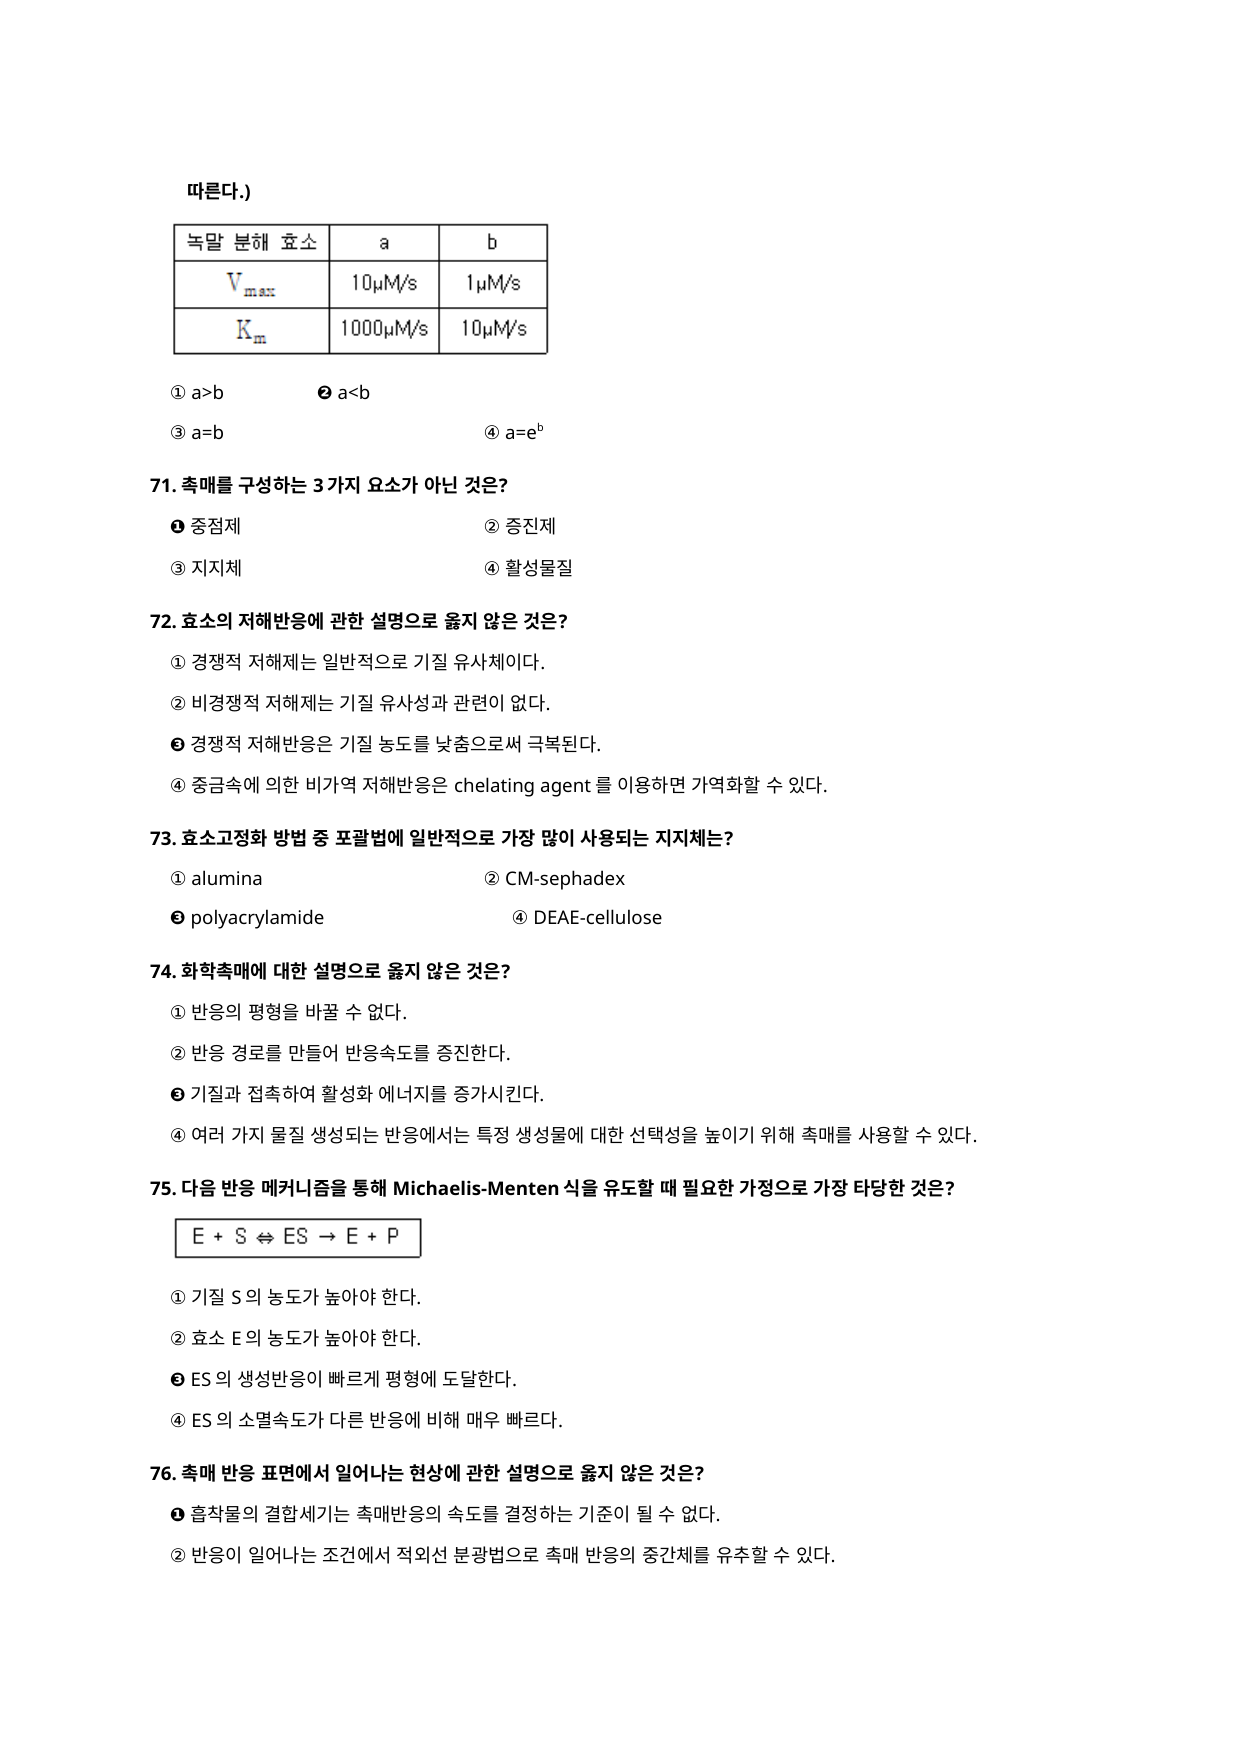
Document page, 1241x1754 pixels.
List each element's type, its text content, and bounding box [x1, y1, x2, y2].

text ❸ ES의 생성반응이 빠르게 평형에 도달한다. [150, 1364, 1090, 1391]
text ③ 지지체 ④ 활성물질 [150, 553, 1090, 580]
text ② 효소 E의 농도가 높아야 한다. [150, 1323, 1090, 1351]
text ❶ 중점제 ② 증진제 [150, 512, 1090, 539]
text ① 반응의 평형을 바꿀 수 없다. [150, 997, 1090, 1024]
text ① alumina ② CM-sephadex [150, 865, 1090, 891]
text ② 반응이 일어나는 조건에서 적외선 분광법으로 촉매 반응의 중간체를 유추할 수 있다. [150, 1541, 1090, 1568]
text ① 경쟁적 저해제는 일반적으로 기질 유사체이다. [150, 648, 1090, 675]
text 76. 촉매 반응 표면에서 일어나는 현상에 관한 설명으로 옳지 않은 것은? [150, 1459, 1090, 1486]
text ④ ES의 소멸속도가 다른 반응에 비해 매우 빠르다. [150, 1405, 1090, 1432]
text 74. 화학촉매에 대한 설명으로 옳지 않은 것은? [150, 956, 1090, 984]
text 72. 효소의 저해반응에 관한 설명으로 옳지 않은 것은? [150, 607, 1090, 634]
text ❸ 기질과 접촉하여 활성화 에너지를 증가시킨다. [150, 1079, 1090, 1106]
text 71. 촉매를 구성하는 3가지 요소가 아닌 것은? [150, 471, 1090, 498]
text ① 기질 S의 농도가 높아야 한다. [150, 1282, 1090, 1309]
text ③ a=b ④ a=eb [150, 419, 1090, 445]
text ② 반응 경로를 만들어 반응속도를 증진한다. [150, 1038, 1090, 1066]
text 73. 효소고정화 방법 중 포괄법에 일반적으로 가장 많이 사용되는 지지체는? [150, 824, 1090, 851]
text ❸ polyacrylamide ④ DEAE-cellulose [150, 904, 1090, 930]
text ① a>b ❷ a<b [150, 380, 1090, 405]
text ❸ 경쟁적 저해반응은 기질 농도를 낮춤으로써 극복된다. [150, 730, 1090, 757]
text ❶ 흡착물의 결합세기는 촉매반응의 속도를 결정하는 기준이 될 수 없다. [150, 1499, 1090, 1527]
picture [169, 1214, 428, 1263]
text 75. 다음 반응 메커니즘을 통해 Michaelis-Menten식을 유도할 때 필요한 가정으로 가장 타당한 것은? [150, 1174, 1090, 1201]
text ② 비경쟁적 저해제는 기질 유사성과 관련이 없다. [150, 689, 1090, 716]
text ④ 중금속에 의한 비가역 저해반응은 chelating agent를 이용하면 가역화할 수 있다. [150, 771, 1090, 798]
text ④ 여러 가지 물질 생성되는 반응에서는 특정 생성물에 대한 선택성을 높이기 위해 촉매를 사용할 수 있다. [150, 1120, 1090, 1147]
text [150, 177, 1090, 204]
picture [169, 218, 553, 361]
